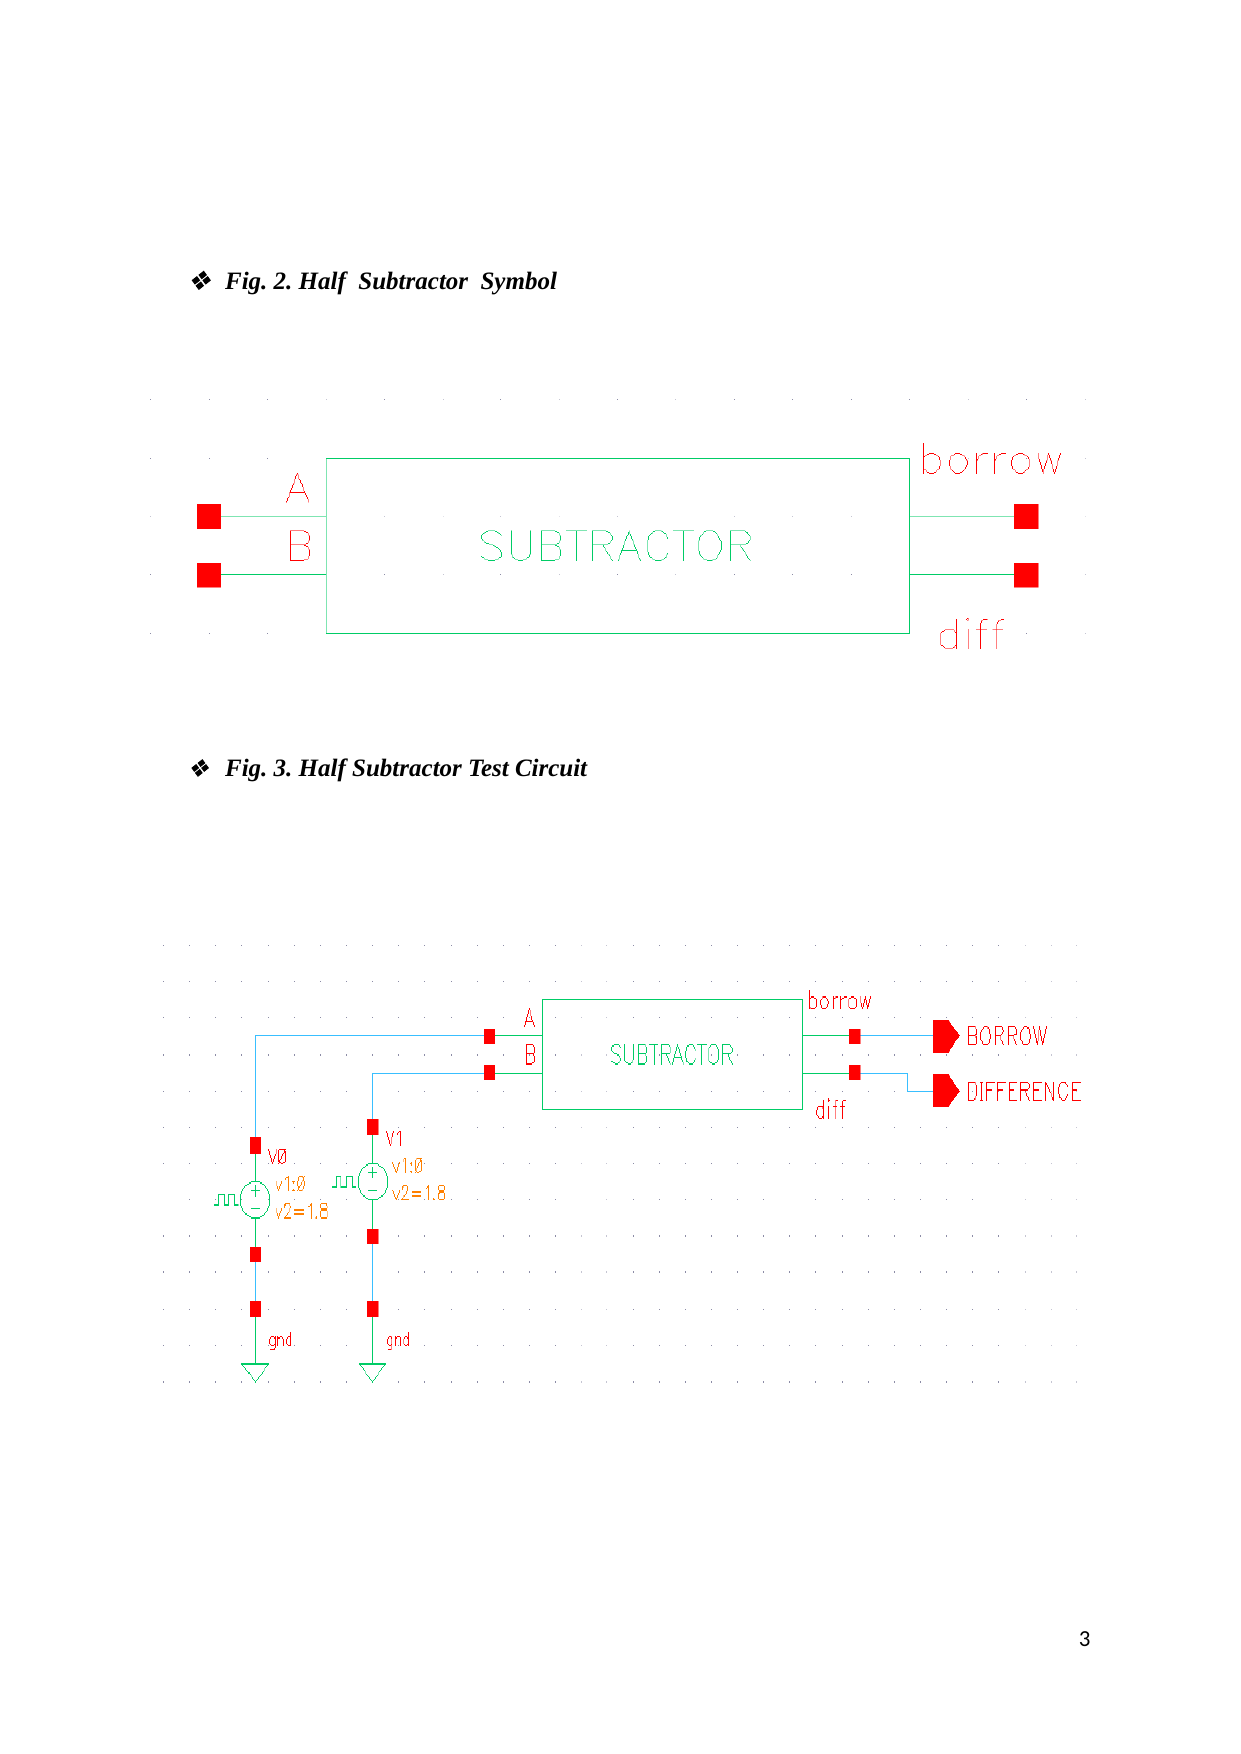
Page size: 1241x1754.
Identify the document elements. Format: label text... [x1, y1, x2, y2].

picture [150, 927, 1102, 1418]
list Fig. 3. Half Subtractor Test Circuit [187, 753, 1090, 782]
picture [150, 399, 1113, 691]
list Fig. 2. Half Subtractor Symbol [187, 266, 1090, 295]
